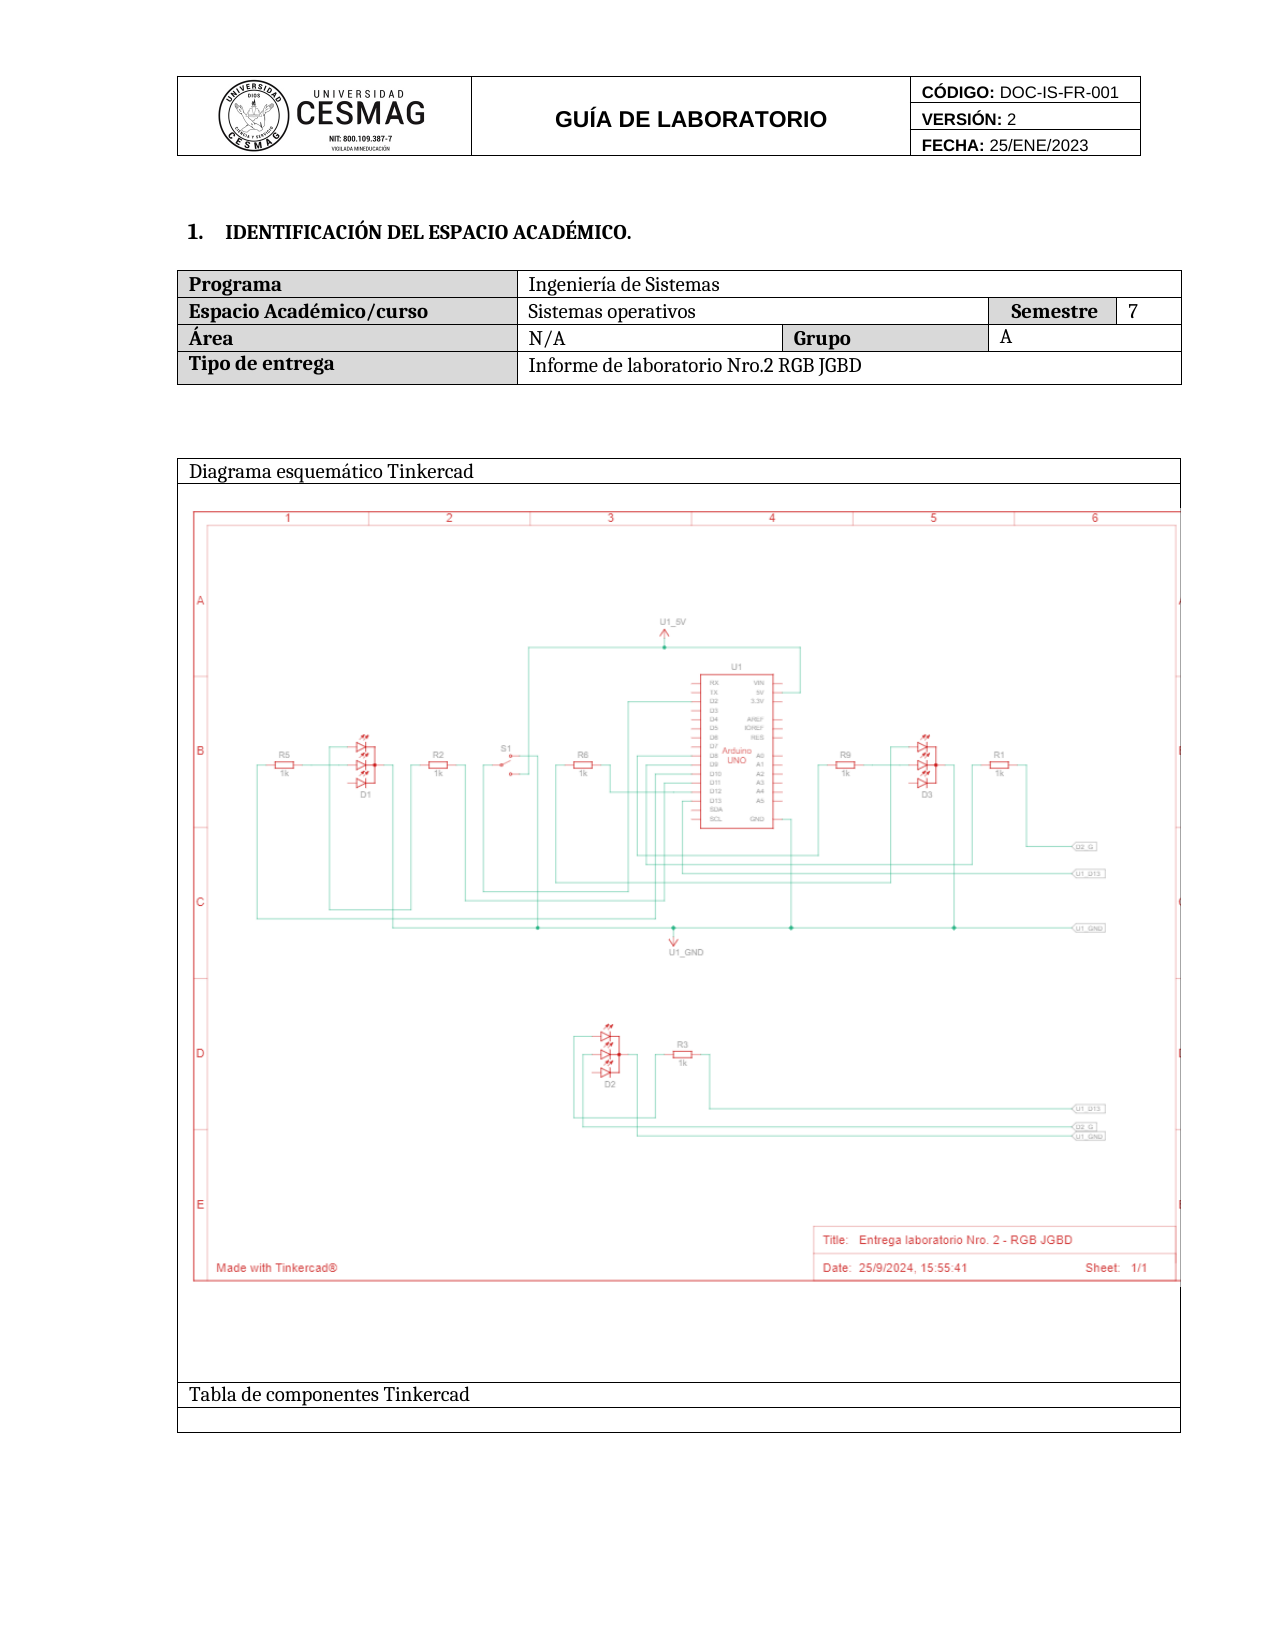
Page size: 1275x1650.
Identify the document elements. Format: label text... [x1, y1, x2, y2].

table_cell 7 [1117, 298, 1181, 324]
table_cell N/A [518, 325, 782, 351]
table_cell Informe de laboratorio Nro.2 RGB JGBD [518, 352, 1181, 384]
list IDENTIFICACIÓN DEL ESPACIO ACADÉMICO. [188, 219, 1181, 245]
table_header Diagrama esquemático Tinkercad [178, 459, 1180, 483]
table_header Ingeniería de Sistemas [518, 271, 1181, 297]
table_header Programa [178, 271, 517, 297]
table_cell Sistemas operativos [518, 298, 988, 324]
table_cell Grupo [783, 325, 988, 351]
table_cell Espacio Académico/curso [178, 298, 517, 324]
table_cell Semestre [989, 298, 1116, 324]
table_cell [178, 1408, 1180, 1432]
table_cell Tipo de entrega [178, 352, 517, 384]
picture [212, 77, 436, 155]
table_cell A [989, 325, 1181, 351]
table_cell Tabla de componentes Tinkercad [178, 1383, 1180, 1407]
table_cell Área [178, 325, 517, 351]
table_cell [178, 484, 1180, 1382]
picture [188, 508, 1181, 1287]
